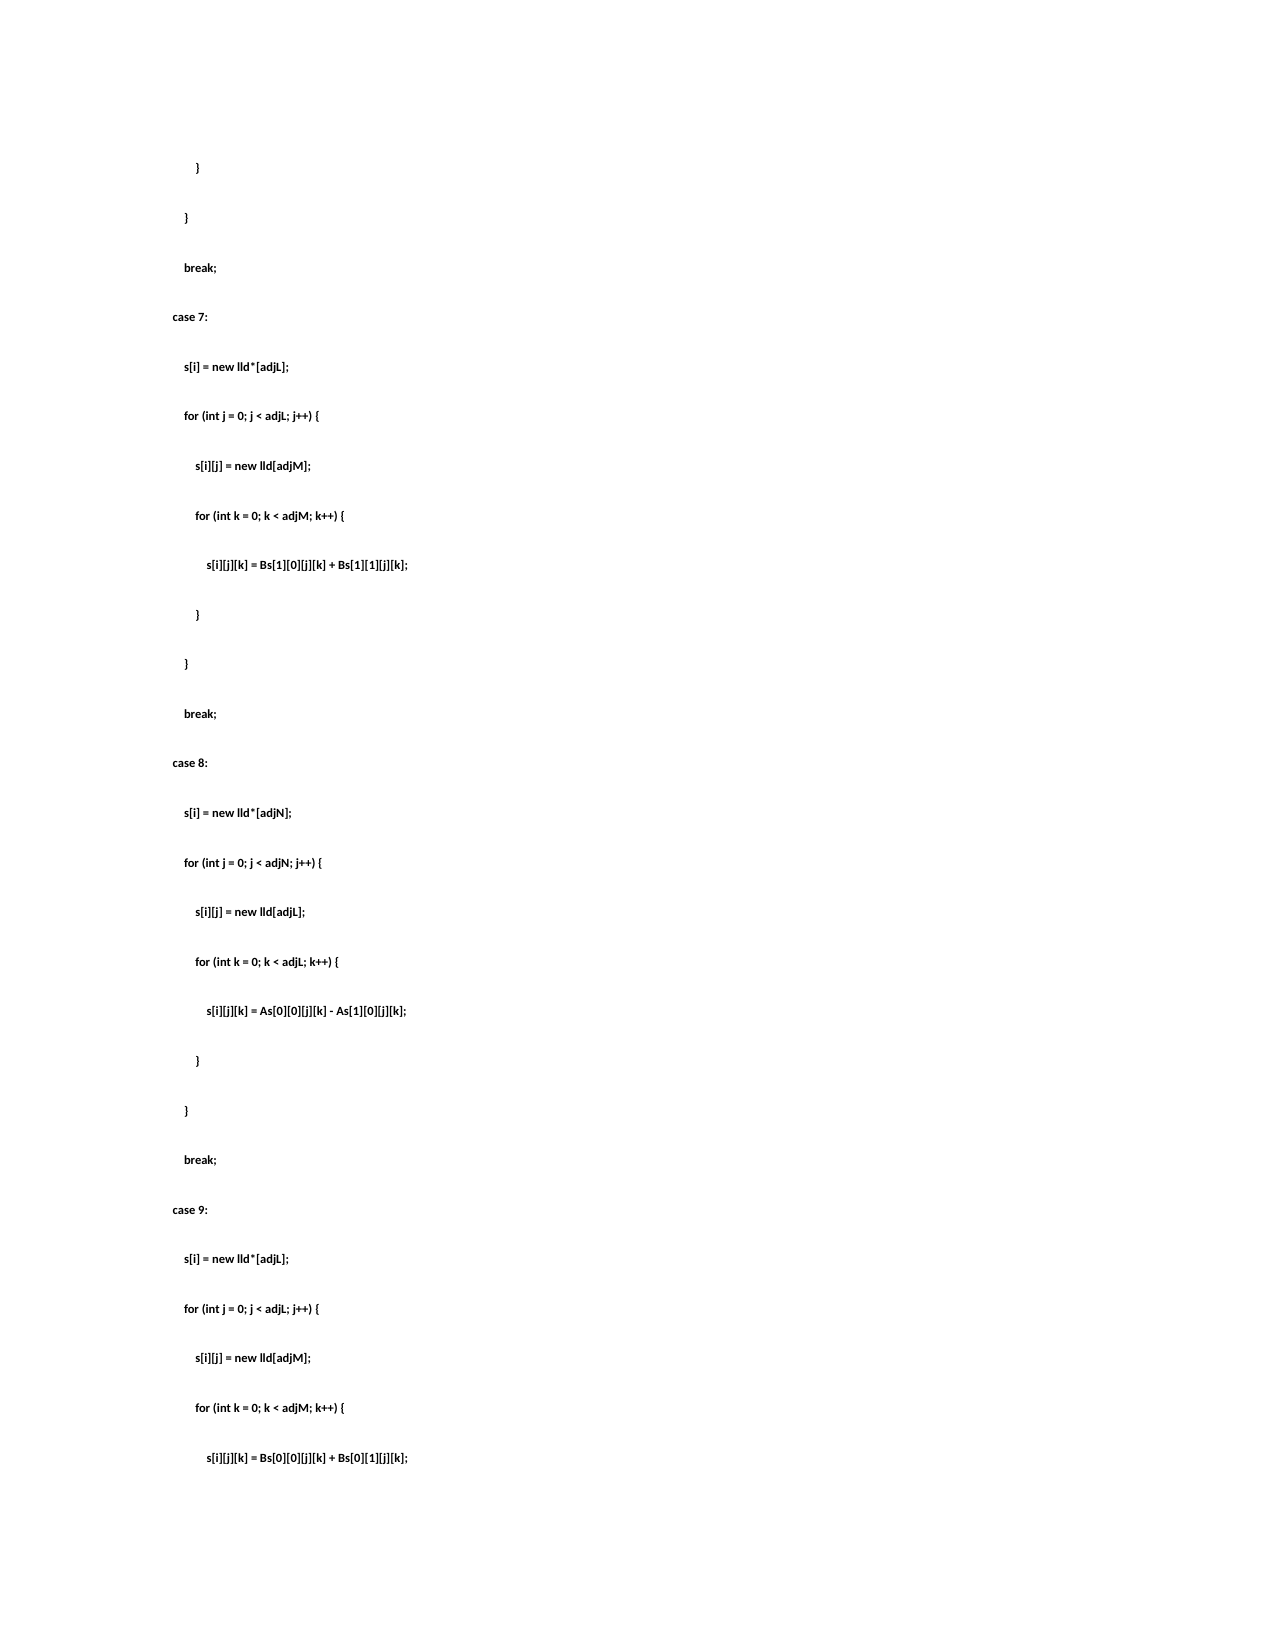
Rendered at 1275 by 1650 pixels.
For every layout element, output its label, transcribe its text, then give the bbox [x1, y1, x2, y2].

text } [150, 199, 1125, 228]
text } [150, 150, 1125, 179]
text } [150, 1042, 1125, 1071]
text s[i][j][k] = Bs[1][0][j][k] + Bs[1][1][j][k]; [150, 547, 1125, 575]
text s[i][j][k] = As[0][0][j][k] - As[1][0][j][k]; [150, 993, 1125, 1022]
text break; [150, 1142, 1125, 1170]
text } [150, 596, 1125, 625]
text s[i][j][k] = Bs[0][0][j][k] + Bs[0][1][j][k]; [150, 1439, 1125, 1468]
text for (int k = 0; k < adjM; k++) { [150, 1389, 1125, 1418]
text case 7: [150, 299, 1125, 327]
text case 8: [150, 745, 1125, 774]
text } [150, 646, 1125, 674]
text for (int k = 0; k < adjL; k++) { [150, 943, 1125, 972]
text for (int j = 0; j < adjL; j++) { [150, 1290, 1125, 1319]
text for (int k = 0; k < adjM; k++) { [150, 497, 1125, 526]
text for (int j = 0; j < adjN; j++) { [150, 844, 1125, 873]
text } [150, 1092, 1125, 1121]
text s[i] = new lld*[adjL]; [150, 348, 1125, 377]
text s[i] = new lld*[adjN]; [150, 794, 1125, 823]
text break; [150, 249, 1125, 278]
text s[i][j] = new lld[adjL]; [150, 894, 1125, 922]
text case 9: [150, 1191, 1125, 1220]
text for (int j = 0; j < adjL; j++) { [150, 398, 1125, 427]
text s[i] = new lld*[adjL]; [150, 1241, 1125, 1269]
text s[i][j] = new lld[adjM]; [150, 447, 1125, 476]
text break; [150, 695, 1125, 724]
text s[i][j] = new lld[adjM]; [150, 1340, 1125, 1369]
